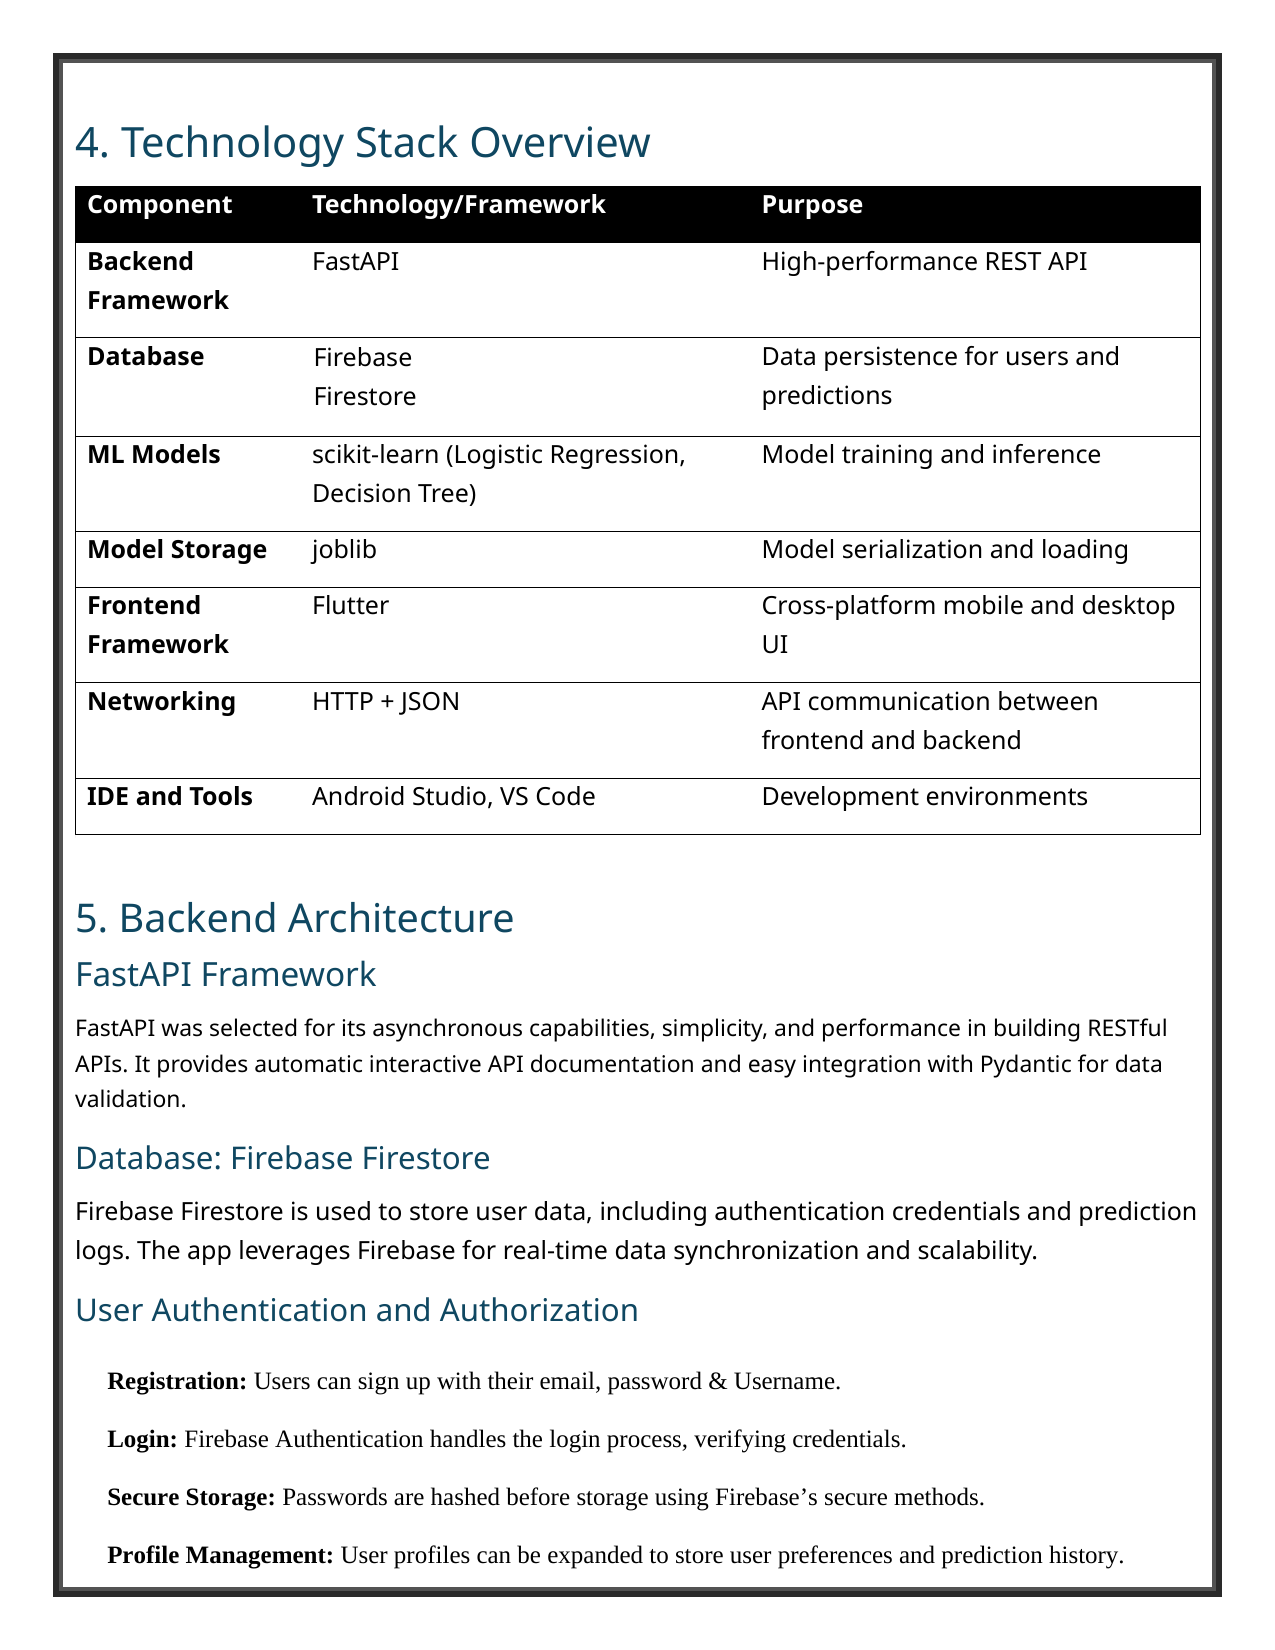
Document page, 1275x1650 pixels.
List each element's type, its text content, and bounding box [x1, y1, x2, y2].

text FastAPI was selected for its asynchronous capabilities, simplicity, and performance in building RESTful APIs. It provides automatic interactive API documentation and easy integration with Pydantic for data validation. [75, 1012, 1200, 1115]
table_cell Development environments [750, 779, 1200, 833]
table_cell joblib [301, 532, 750, 587]
table_cell FastAPI [301, 243, 750, 337]
subtitle User Authentication and Authorization [75, 1288, 1200, 1331]
text  Secure Storage: Passwords are hashed before storage using Firebase’s secure methods. [75, 1482, 1200, 1511]
table_cell Data persistence for users and predictions [750, 338, 1200, 436]
subtitle 4. Technology Stack Overview [75, 112, 1200, 169]
table_cell Flutter [301, 588, 750, 682]
table_header Component [76, 187, 301, 242]
table_header Purpose [750, 187, 1200, 242]
table_cell Frontend Framework [76, 588, 301, 682]
table_cell API communication between frontend and backend [750, 683, 1200, 777]
table_cell IDE and Tools [76, 779, 301, 833]
table_cell Android Studio, VS Code [301, 779, 750, 833]
table_cell Model Storage [76, 532, 301, 587]
table_cell Backend Framework [76, 243, 301, 337]
subtitle 5. Backend Architecture FastAPI Framework [75, 890, 1200, 996]
table_cell ML Models [76, 437, 301, 531]
table_cell Model serialization and loading [750, 532, 1200, 587]
table_cell Cross-platform mobile and desktop UI [750, 588, 1200, 682]
subtitle Database: Firebase Firestore [75, 1136, 1200, 1179]
text Firebase Firestore is used to store user data, including authentication credentials and prediction logs. The app leverages Firebase for real-time data synchronization and scalability. [75, 1193, 1200, 1267]
table_cell scikit-learn (Logistic Regression, Decision Tree) [301, 437, 750, 531]
table_cell High-performance REST API [750, 243, 1200, 337]
text  Profile Management: User profiles can be expanded to store user preferences and prediction history. [75, 1540, 1200, 1569]
text  Registration: Users can sign up with their email, password & Username. [75, 1366, 1200, 1395]
table_cell Model training and inference [750, 437, 1200, 531]
table_cell HTTP + JSON [301, 683, 750, 777]
table_cell [301, 338, 750, 436]
table_header Technology/Framework [301, 187, 750, 242]
text  Login: Firebase Authentication handles the login process, verifying credentials. [75, 1424, 1200, 1453]
table_cell Networking [76, 683, 301, 777]
table_cell Database [76, 338, 301, 436]
